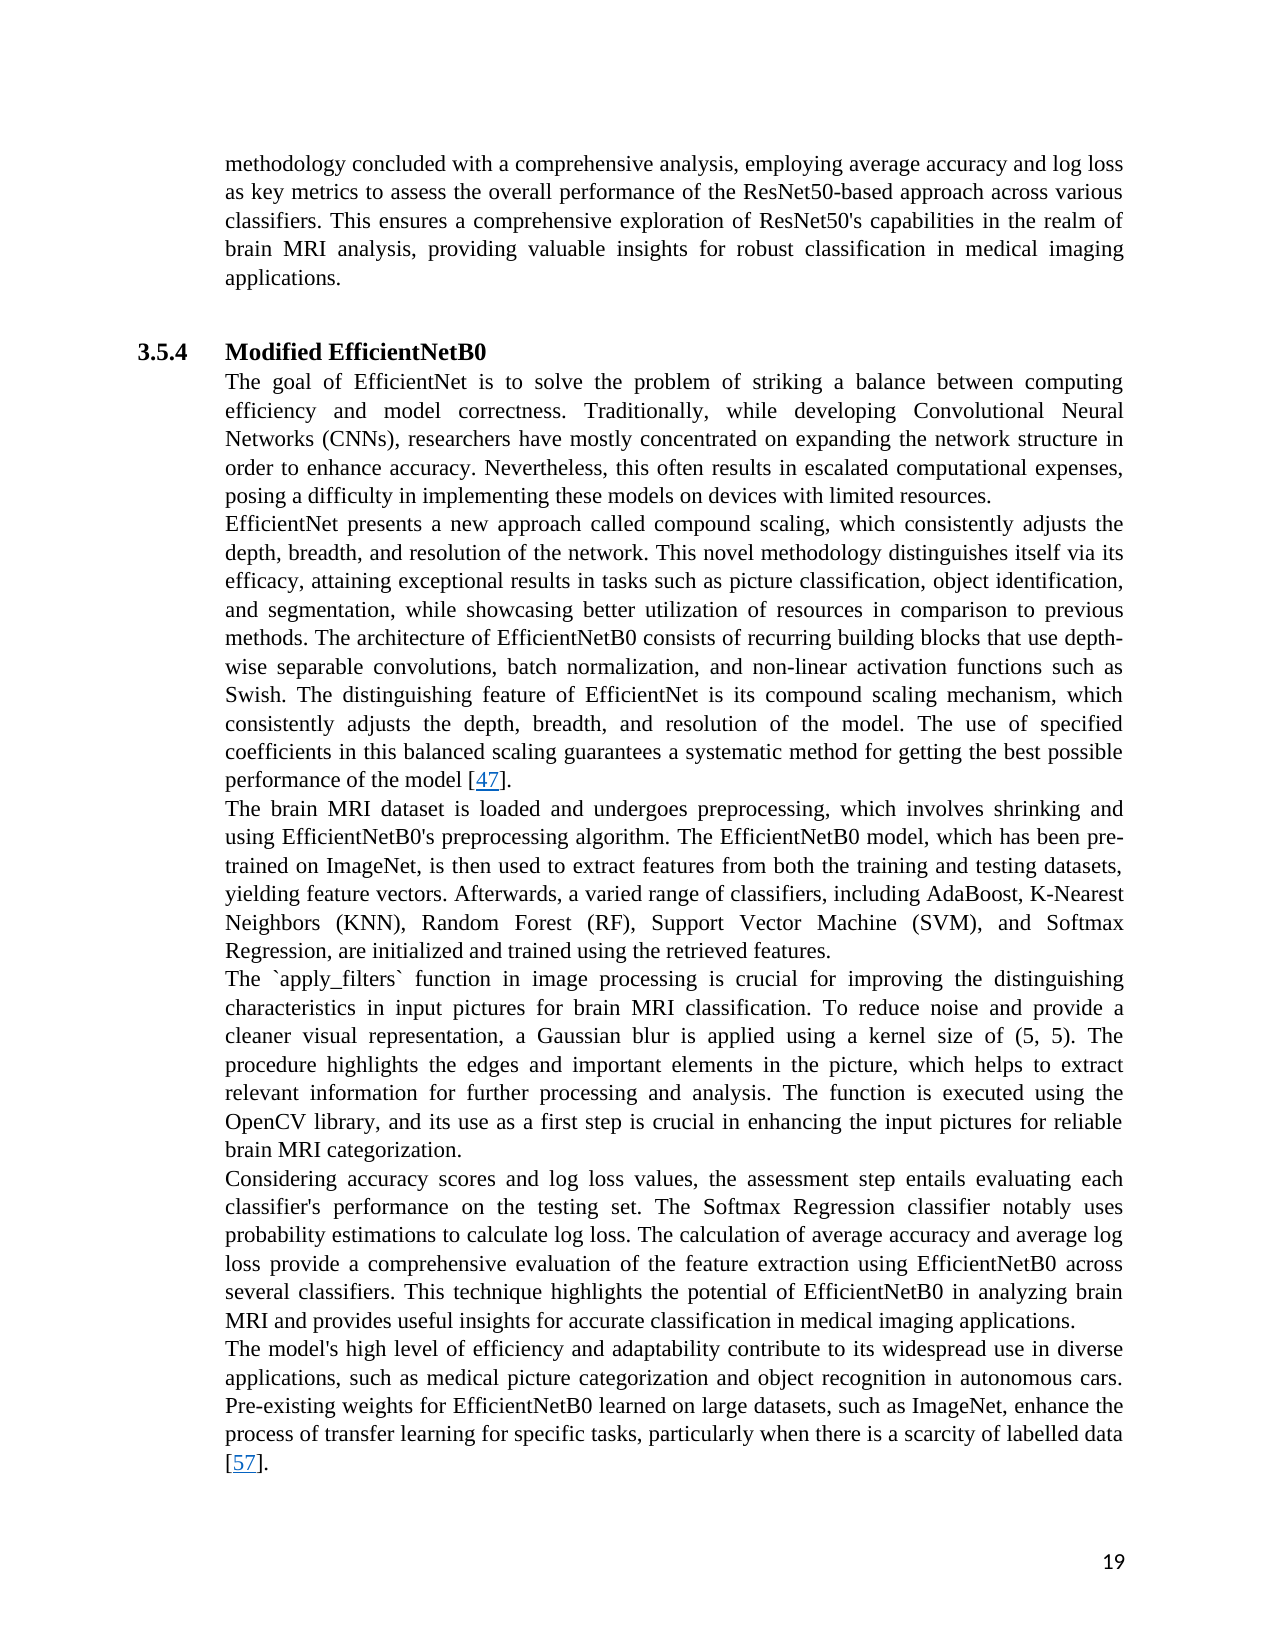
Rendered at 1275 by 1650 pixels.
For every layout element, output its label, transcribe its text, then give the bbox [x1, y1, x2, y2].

list The brain MRI dataset is loaded and undergoes preprocessing, which involves shrinking and using EfficientNetB0's preprocessing algorithm. The EfficientNetB0 model, which has been pre-trained on ImageNet, is then used to extract features from both the training and testing datasets, yielding feature vectors. Afterwards, a varied range of classifiers, including AdaBoost, K-Nearest Neighbors (KNN), Random Forest (RF), Support Vector Machine (SVM), and Softmax Regression, are initialized and trained using the retrieved features. [225, 795, 1125, 963]
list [225, 150, 1125, 290]
list The model's high level of efficiency and adaptability contribute to its widespread use in diverse applications, such as medical picture categorization and object recognition in autonomous cars. Pre-existing weights for EfficientNetB0 learned on large datasets, such as ImageNet, enhance the process of transfer learning for specific tasks, particularly when there is a scarcity of labelled data [57]. [225, 1335, 1125, 1475]
list EfficientNet presents a new approach called compound scaling, which consistently adjusts the depth, breadth, and resolution of the network. This novel methodology distinguishes itself via its efficacy, attaining exceptional results in tasks such as picture classification, object identification, and segmentation, while showcasing better utilization of resources in comparison to previous methods. The architecture of EfficientNetB0 consists of recurring building blocks that use depth-wise separable convolutions, batch normalization, and non-linear activation functions such as Swish. The distinguishing feature of EfficientNet is its compound scaling mechanism, which consistently adjusts the depth, breadth, and resolution of the model. The use of specified coefficients in this balanced scaling guarantees a systematic method for getting the best possible performance of the model [47]. [225, 511, 1125, 793]
list The `apply_filters` function in image processing is crucial for improving the distinguishing characteristics in input pictures for brain MRI classification. To reduce noise and provide a cleaner visual representation, a Gaussian blur is applied using a kernel size of (5, 5). The procedure highlights the edges and important elements in the picture, which helps to extract relevant information for further processing and analysis. The function is executed using the OpenCV library, and its use as a first step is crucial in enhancing the input pictures for reliable brain MRI categorization. [225, 966, 1125, 1162]
list Considering accuracy scores and log loss values, the assessment step entails evaluating each classifier's performance on the testing set. The Softmax Regression classifier notably uses probability estimations to calculate log loss. The calculation of average accuracy and average log loss provide a comprehensive evaluation of the feature extraction using EfficientNetB0 across several classifiers. This technique highlights the potential of EfficientNetB0 in analyzing brain MRI and provides useful insights for accurate classification in medical imaging applications. [225, 1164, 1125, 1333]
list The goal of EfficientNet is to solve the problem of striking a balance between computing efficiency and model correctness. Traditionally, while developing Convolutional Neural Networks (CNNs), researchers have mostly concentrated on expanding the network structure in order to enhance accuracy. Nevertheless, this often results in escalated computational expenses, posing a difficulty in implementing these models on devices with limited resources. [225, 368, 1125, 508]
subtitle Modified EfficientNetB0 [187, 337, 1125, 366]
